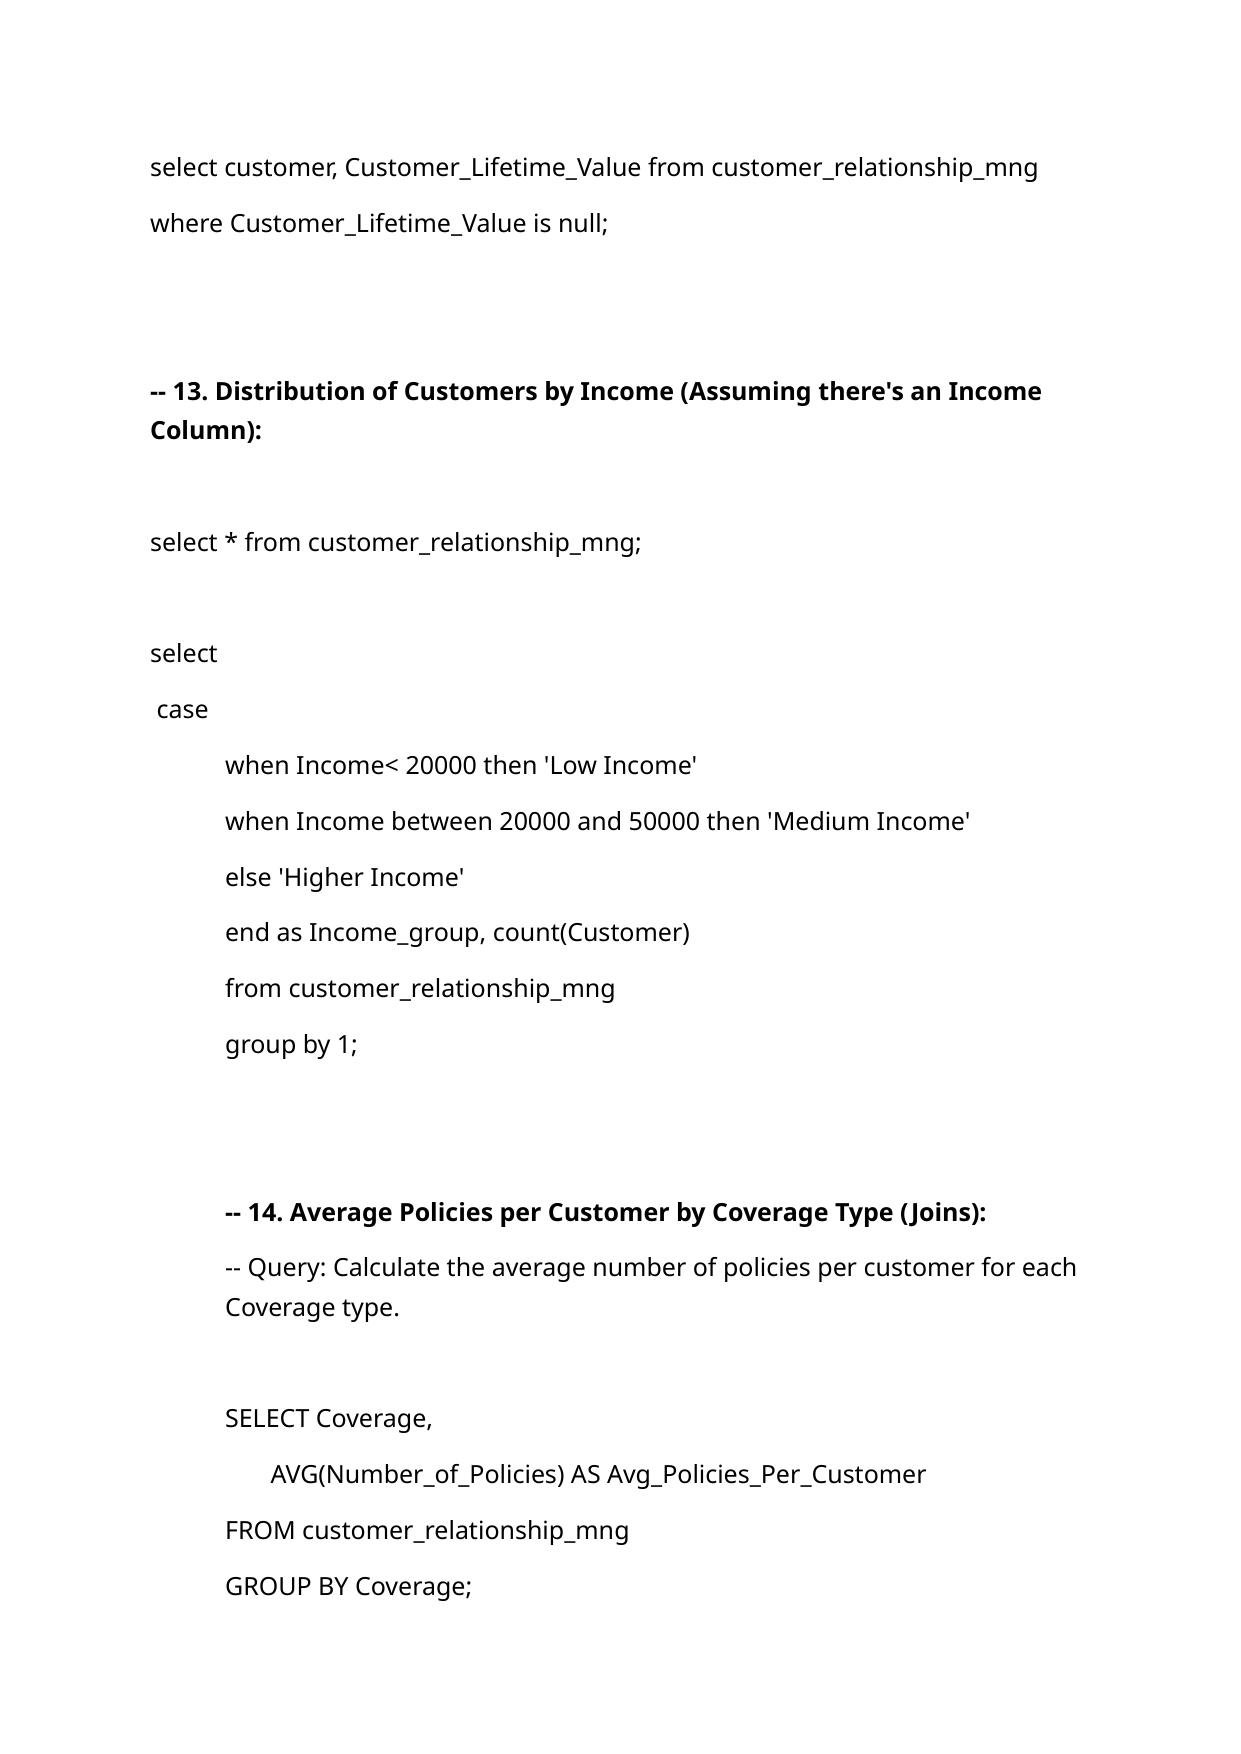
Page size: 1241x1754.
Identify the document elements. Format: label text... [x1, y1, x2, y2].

text -- Query: Calculate the average number of policies per customer for each Coverage type. [225, 1250, 1090, 1323]
text case [150, 692, 1090, 726]
text where Customer_Lifetime_Value is null; [150, 206, 1090, 240]
text FROM customer_relationship_mng [225, 1512, 1090, 1547]
text select * from customer_relationship_mng; [150, 524, 1090, 558]
text AVG(Number_of_Policies) AS Avg_Policies_Per_Customer [225, 1457, 1090, 1491]
text group by 1; [225, 1027, 1090, 1061]
text -- 13. Distribution of Customers by Income (Assuming there's an Income Column): [150, 373, 1090, 447]
text end as Income_group, count(Customer) [225, 915, 1090, 949]
text -- 14. Average Policies per Customer by Coverage Type (Joins): [225, 1194, 1090, 1228]
text from customer_relationship_mng [225, 971, 1090, 1005]
text SELECT Coverage, [225, 1401, 1090, 1435]
text select customer, Customer_Lifetime_Value from customer_relationship_mng [150, 150, 1090, 184]
text when Income between 20000 and 50000 then 'Medium Income' [225, 803, 1090, 837]
text when Income< 20000 then 'Low Income' [150, 747, 1090, 782]
text select [150, 636, 1090, 670]
text else 'Higher Income' [225, 859, 1090, 893]
text GROUP BY Coverage; [225, 1568, 1090, 1602]
